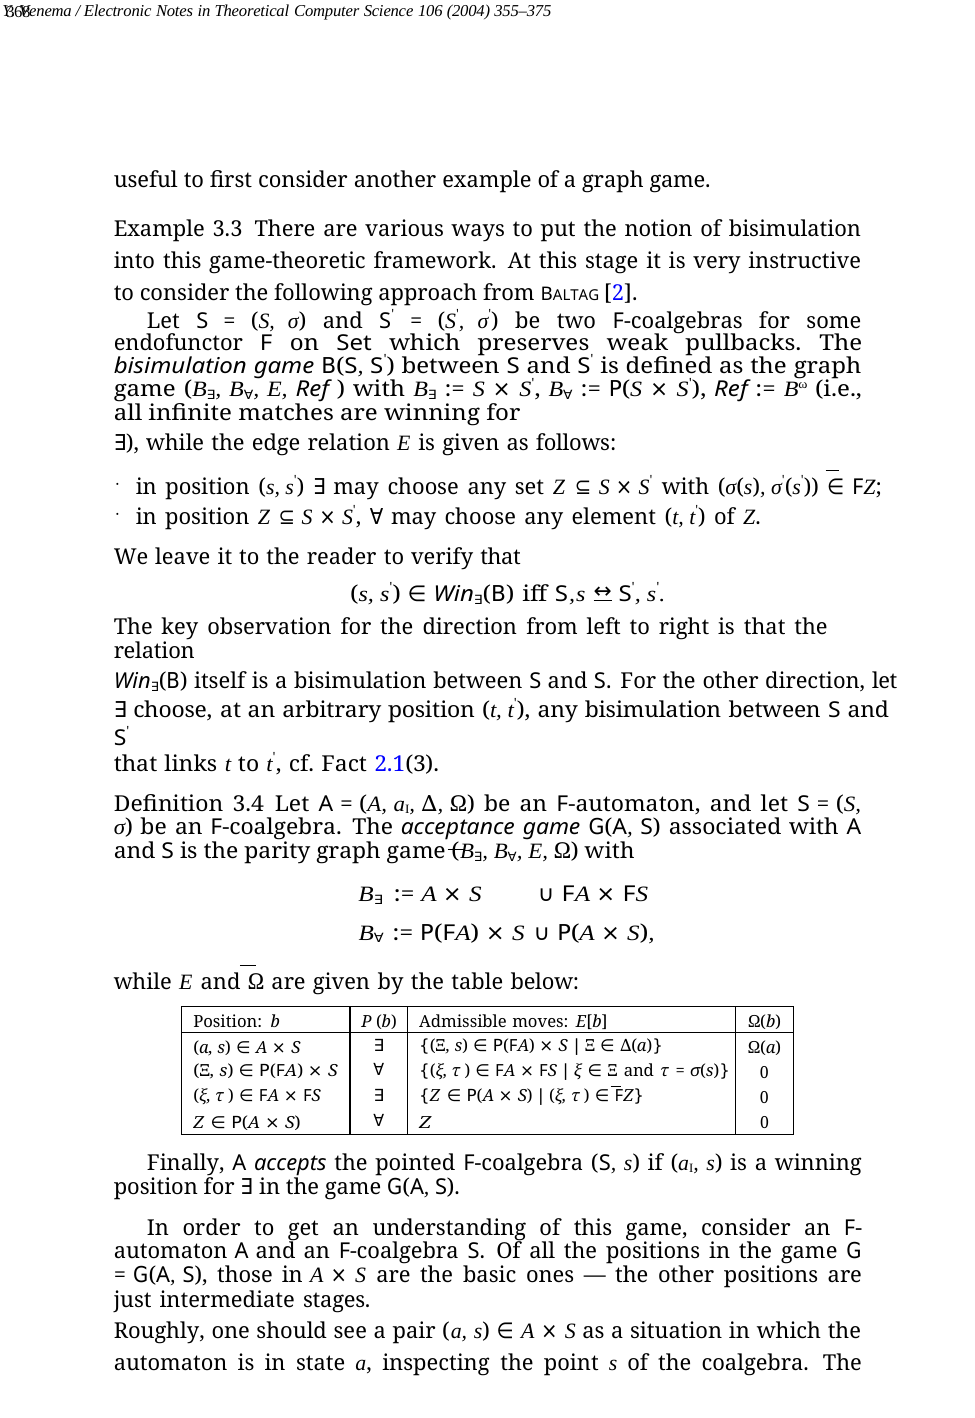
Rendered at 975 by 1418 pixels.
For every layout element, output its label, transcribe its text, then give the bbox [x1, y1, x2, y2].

table_cell 0 [736, 1110, 793, 1134]
text We leave it to the reader to verify that [113, 541, 902, 571]
table_header P (b) [351, 1007, 407, 1032]
text Example 3.3 There are various ways to put the notion of bisimulation into this game-theoretic framework. At this stage it is very instructive to consider the following approach from Baltag [2]. [113, 213, 862, 307]
list in position Z ⊆ S × S', ∀ may choose any element (t, t') of Z. [116, 501, 902, 531]
table_cell ∀ [351, 1110, 407, 1134]
table_cell (a, s) ∈ A × S [182, 1033, 349, 1058]
table_cell 0 [736, 1084, 793, 1109]
table_cell {(ξ, τ ) ∈ FA × FS | ξ ∈ Ξ and τ = σ(s)} [408, 1059, 735, 1084]
text while E and Ω are given by the table below: [113, 963, 902, 996]
text Definition 3.4 Let A = (A, aI, ∆, Ω) be an F-automaton, and let S = (S, σ) be an F-coalgebra. The acceptance game G(A, S) associated with A and S is the parity graph game (B∃, B∀, E, Ω) with [113, 792, 862, 865]
table_header Admissible moves: E[b] [408, 1007, 735, 1032]
table_header Ω(b) [736, 1007, 793, 1032]
text Win∃(B) itself is a bisimulation between S and S. For the other direction, let [113, 663, 902, 695]
text ∃ choose, at an arbitrary position (t, t'), any bisimulation between S and S' [113, 695, 902, 751]
text The key observation for the direction from left to right is that the relation [113, 615, 902, 663]
table_cell (ξ, τ ) ∈ FA × FS [182, 1084, 349, 1109]
table_cell ∀ [351, 1059, 407, 1084]
text B∃ := A × S ∪ FA × FS B∀ := P(FA) × S ∪ P(A × S), [358, 878, 662, 946]
text In order to get an understanding of this game, consider an F-automaton A and an F-coalgebra S. Of all the positions in the game G = G(A, S), those in A × S are the basic ones — the other positions are just intermediate stages. [113, 1216, 862, 1313]
table_cell Z [408, 1110, 735, 1134]
text Finally, A accepts the pointed F-coalgebra (S, s) if (aI, s) is a winning position for ∃ in the game G(A, S). [113, 1150, 862, 1201]
text useful to first consider another example of a graph game. [113, 164, 902, 194]
text ∃), while the edge relation E is given as follows: [113, 427, 902, 457]
table_cell Z ∈ P(A × S) [182, 1110, 349, 1134]
table_header Position: b [182, 1007, 349, 1032]
list in position (s, s') ∃ may choose any set Z ⊆ S × S' with (σ(s), σ'(s')) ∈ FZ; [116, 470, 902, 501]
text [113, 1316, 862, 1377]
table_cell ∃ [351, 1033, 407, 1058]
table_cell 0 [736, 1059, 793, 1084]
table_cell Ω(a) [736, 1033, 793, 1058]
text Let S = (S, σ) and S' = (S', σ') be two F-coalgebras for some endofunctor F on Set which preserves weak pullbacks. The bisimulation game B(S, S') between S and S' is defined as the graph game (B∃, B∀, E, Ref ) with B∃ := S × S', B∀ := P(S × S'), Ref := Bω (i.e., all infinite matches are winning for [113, 310, 862, 426]
table_cell {(Ξ, s) ∈ P(FA) × S | Ξ ∈ ∆(a)} [408, 1033, 735, 1058]
text (s, s') ∈ Win∃(B) iff S,s ↔ S', s'. [350, 578, 902, 608]
table_cell (Ξ, s) ∈ P(FA) × S [182, 1059, 349, 1084]
table_cell {Z ∈ P(A × S) | (ξ, τ ) ∈ FZ} [408, 1084, 735, 1109]
text that links t to t', cf. Fact 2.1(3). [113, 751, 902, 776]
table_cell ∃ [351, 1084, 407, 1109]
